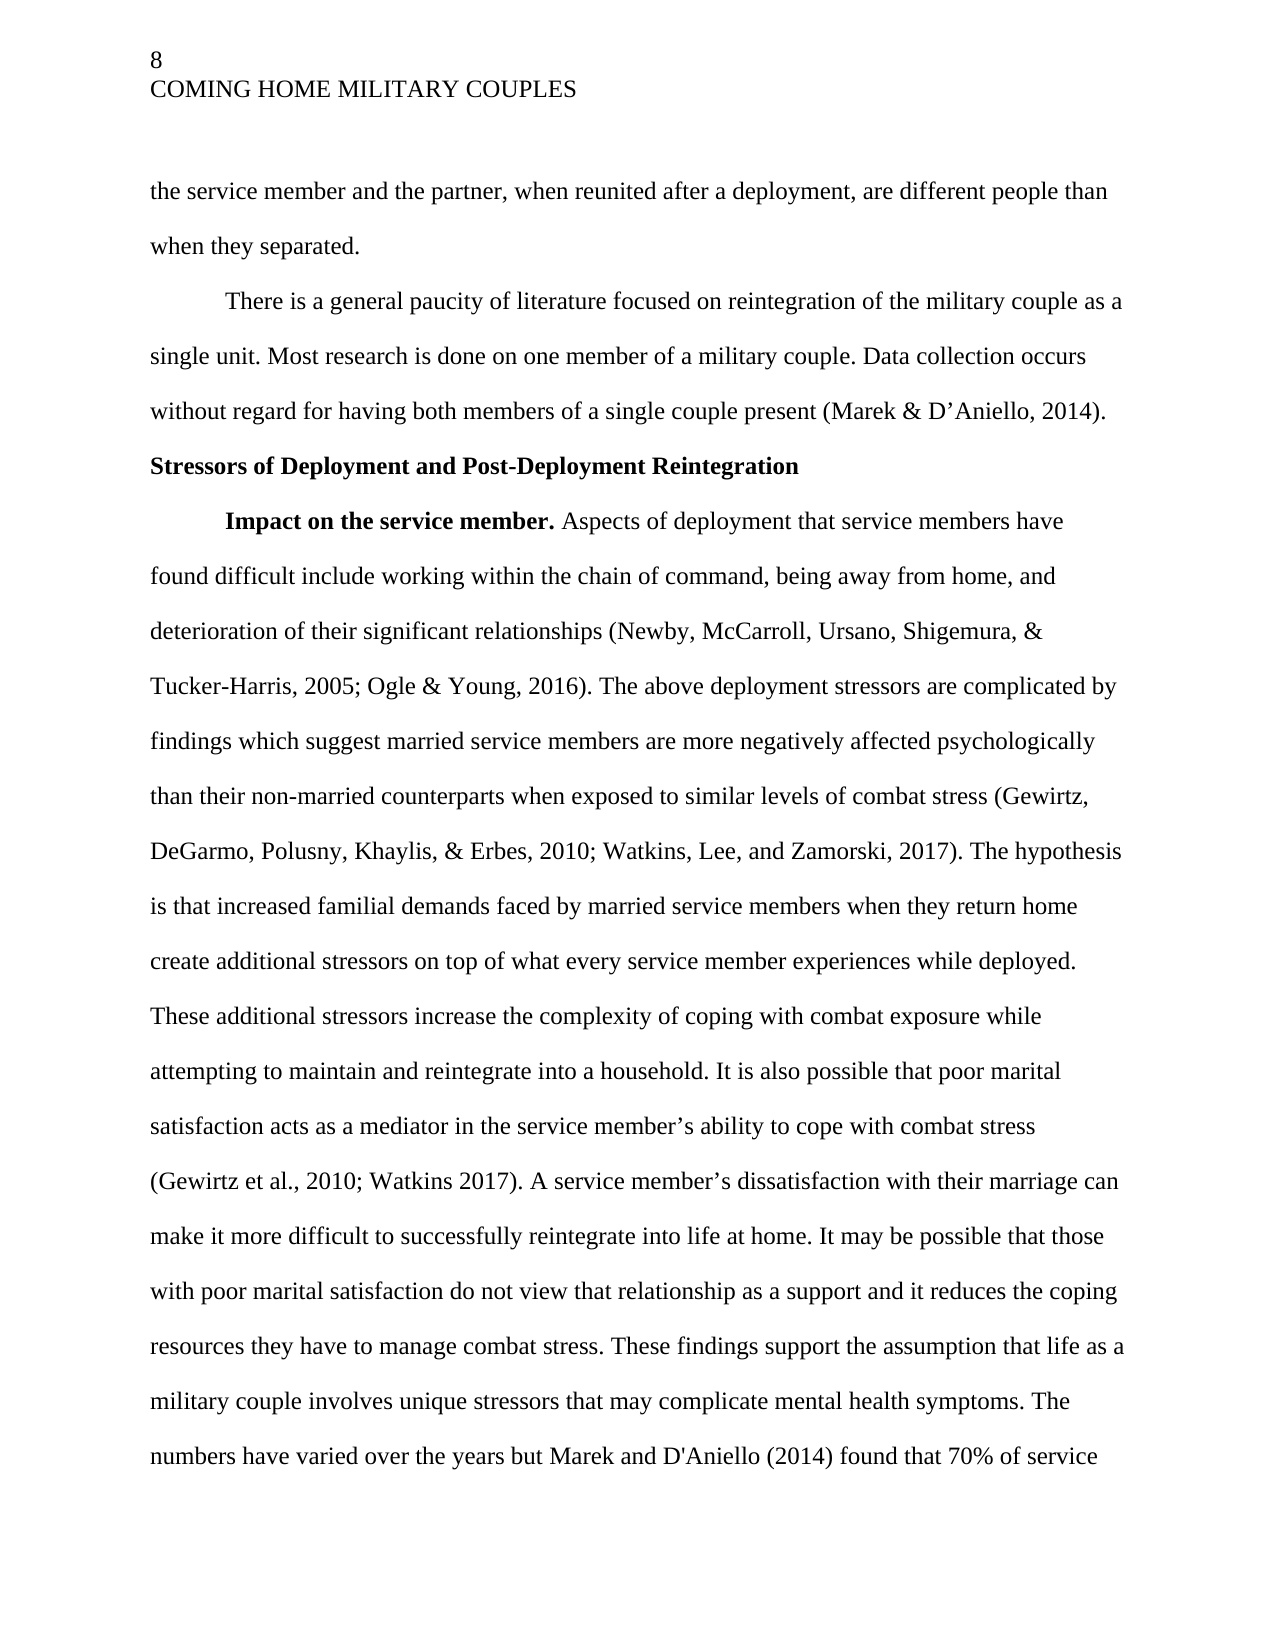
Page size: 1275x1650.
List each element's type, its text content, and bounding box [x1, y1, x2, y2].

subtitle Stressors of Deployment and Post-Deployment Reintegration [150, 425, 1125, 480]
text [150, 150, 1125, 260]
text There is a general paucity of literature focused on reintegration of the military couple as a single unit. Most research is done on one member of a military couple. Data collection occurs without regard for having both members of a single couple present (Marek & D’Aniello, 2014). [150, 260, 1125, 425]
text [150, 480, 1125, 1470]
